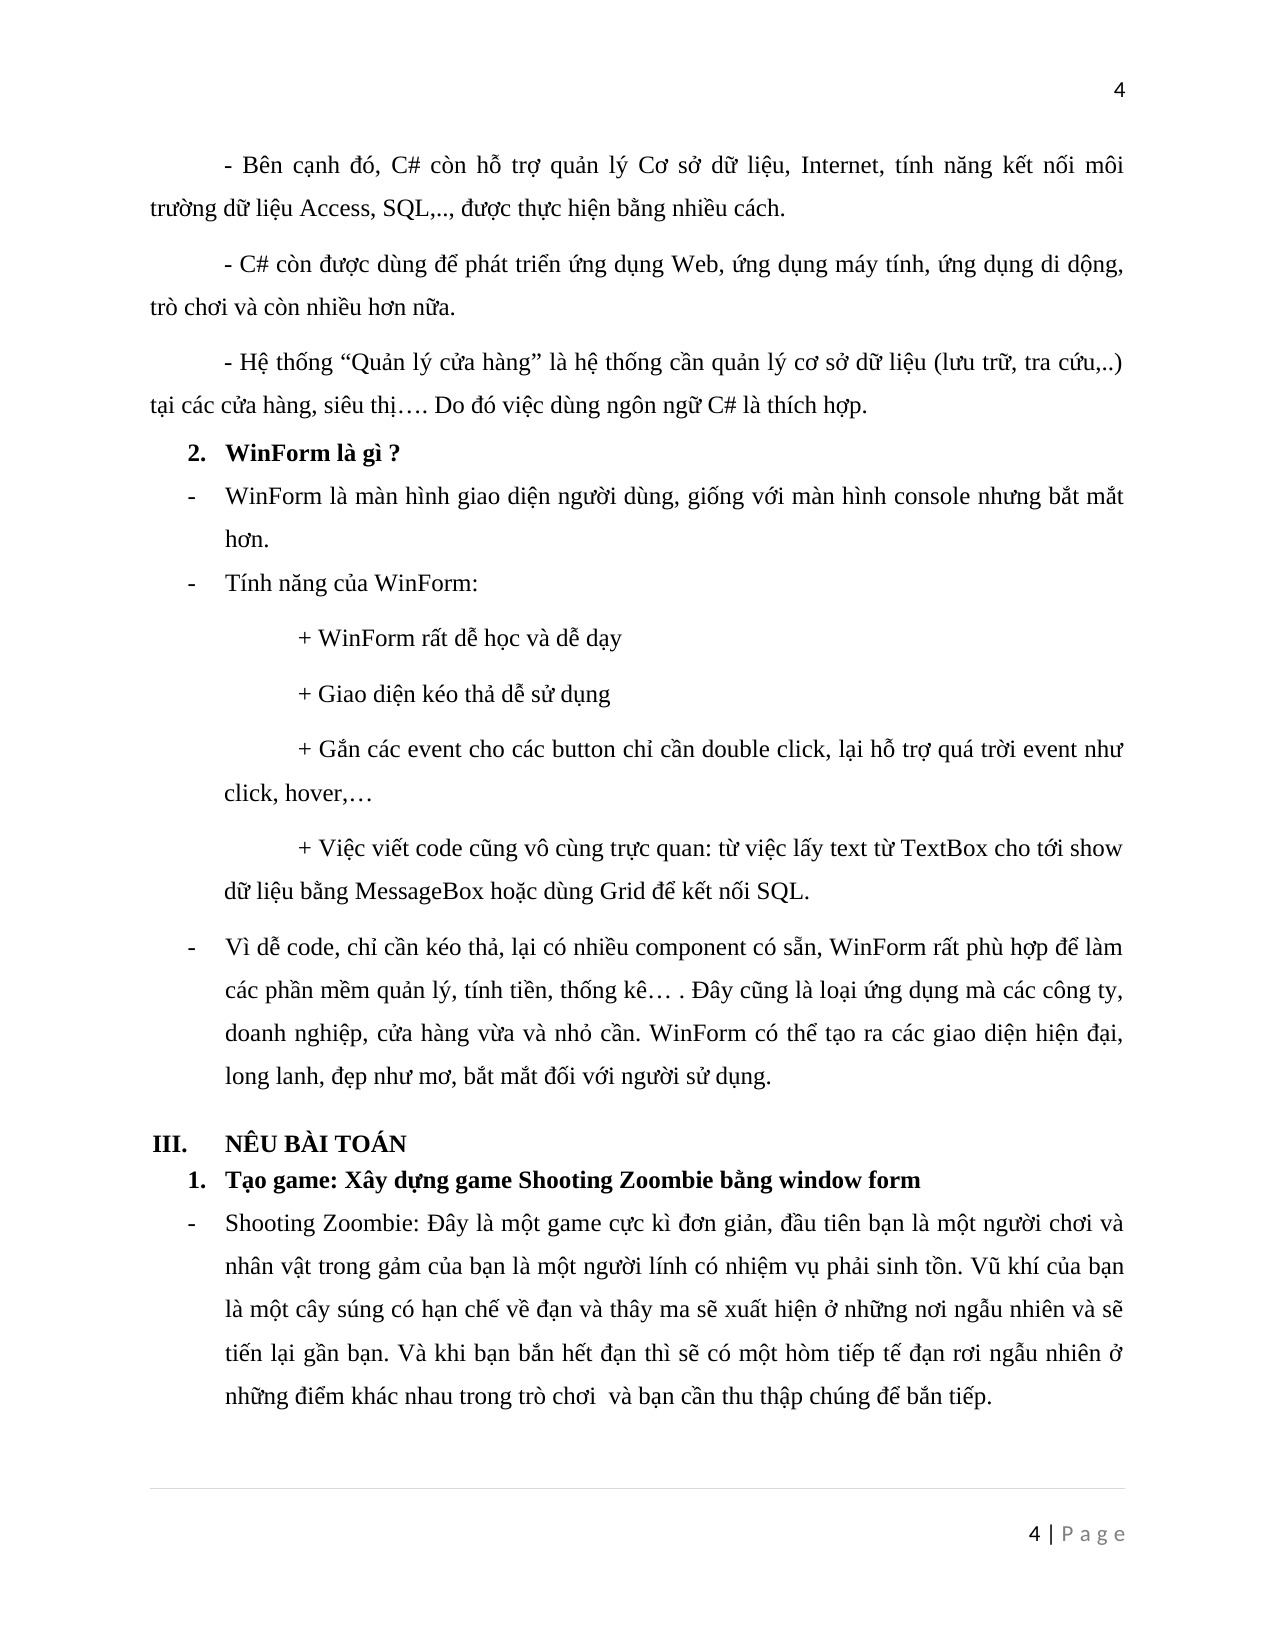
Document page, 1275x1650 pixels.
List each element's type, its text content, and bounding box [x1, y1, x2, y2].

subtitle WinForm là gì ? [187, 438, 1125, 467]
text - C# còn được dùng để phát triển ứng dụng Web, ứng dụng máy tính, ứng dụng di dộng, trò chơi và còn nhiều hơn nữa. [150, 249, 1125, 321]
list Vì dễ code, chỉ cần kéo thả, lại có nhiều component có sẵn, WinForm rất phù hợp để làm các phần mềm quản lý, tính tiền, thống kê… . Đây cũng là loại ứng dụng mà các công ty, doanh nghiệp, cửa hàng vừa và nhỏ cần. WinForm có thể tạo ra các giao diện hiện đại, long lanh, đẹp như mơ, bắt mắt đối với người sử dụng. [187, 932, 1125, 1090]
text + Gắn các event cho các button chỉ cần double click, lại hỗ trợ quá trời event như click, hover,… [224, 734, 1125, 806]
text + WinForm rất dễ học và dễ dạy [224, 623, 1125, 652]
list Tính năng của WinForm: [187, 568, 1125, 596]
text + Giao diện kéo thả dễ sử dụng [224, 679, 1125, 708]
list Shooting Zoombie: Đây là một game cực kì đơn giản, đầu tiên bạn là một người chơi và nhân vật trong gảm của bạn là một người lính có nhiệm vụ phải sinh tồn. Vũ khí của bạn là một cây súng có hạn chế về đạn và thây ma sẽ xuất hiện ở những nơi ngẫu nhiên và sẽ tiến lại gần bạn. Và khi bạn bắn hết đạn thì sẽ có một hòm tiếp tế đạn rơi ngẫu nhiên ở những điểm khác nhau trong trò chơi và bạn cần thu thập chúng để bắn tiếp. [187, 1208, 1125, 1409]
text - Bên cạnh đó, C# còn hỗ trợ quản lý Cơ sở dữ liệu, Internet, tính năng kết nối môi trường dữ liệu Access, SQL,.., được thực hiện bằng nhiều cách. [150, 150, 1125, 222]
subtitle NÊU BÀI TOÁN [187, 1129, 1125, 1158]
text - Hệ thống “Quản lý cửa hàng” là hệ thống cần quản lý cơ sở dữ liệu (lưu trữ, tra cứu,..) tại các cửa hàng, siêu thị…. Do đó việc dùng ngôn ngữ C# là thích hợp. [150, 347, 1125, 419]
subtitle Tạo game: Xây dựng game Shooting Zoombie bằng window form [187, 1165, 1125, 1193]
list WinForm là màn hình giao diện người dùng, giống với màn hình console nhưng bắt mắt hơn. [187, 481, 1125, 553]
text + Việc viết code cũng vô cùng trực quan: từ việc lấy text từ TextBox cho tới show dữ liệu bằng MessageBox hoặc dùng Grid để kết nối SQL. [224, 833, 1125, 905]
